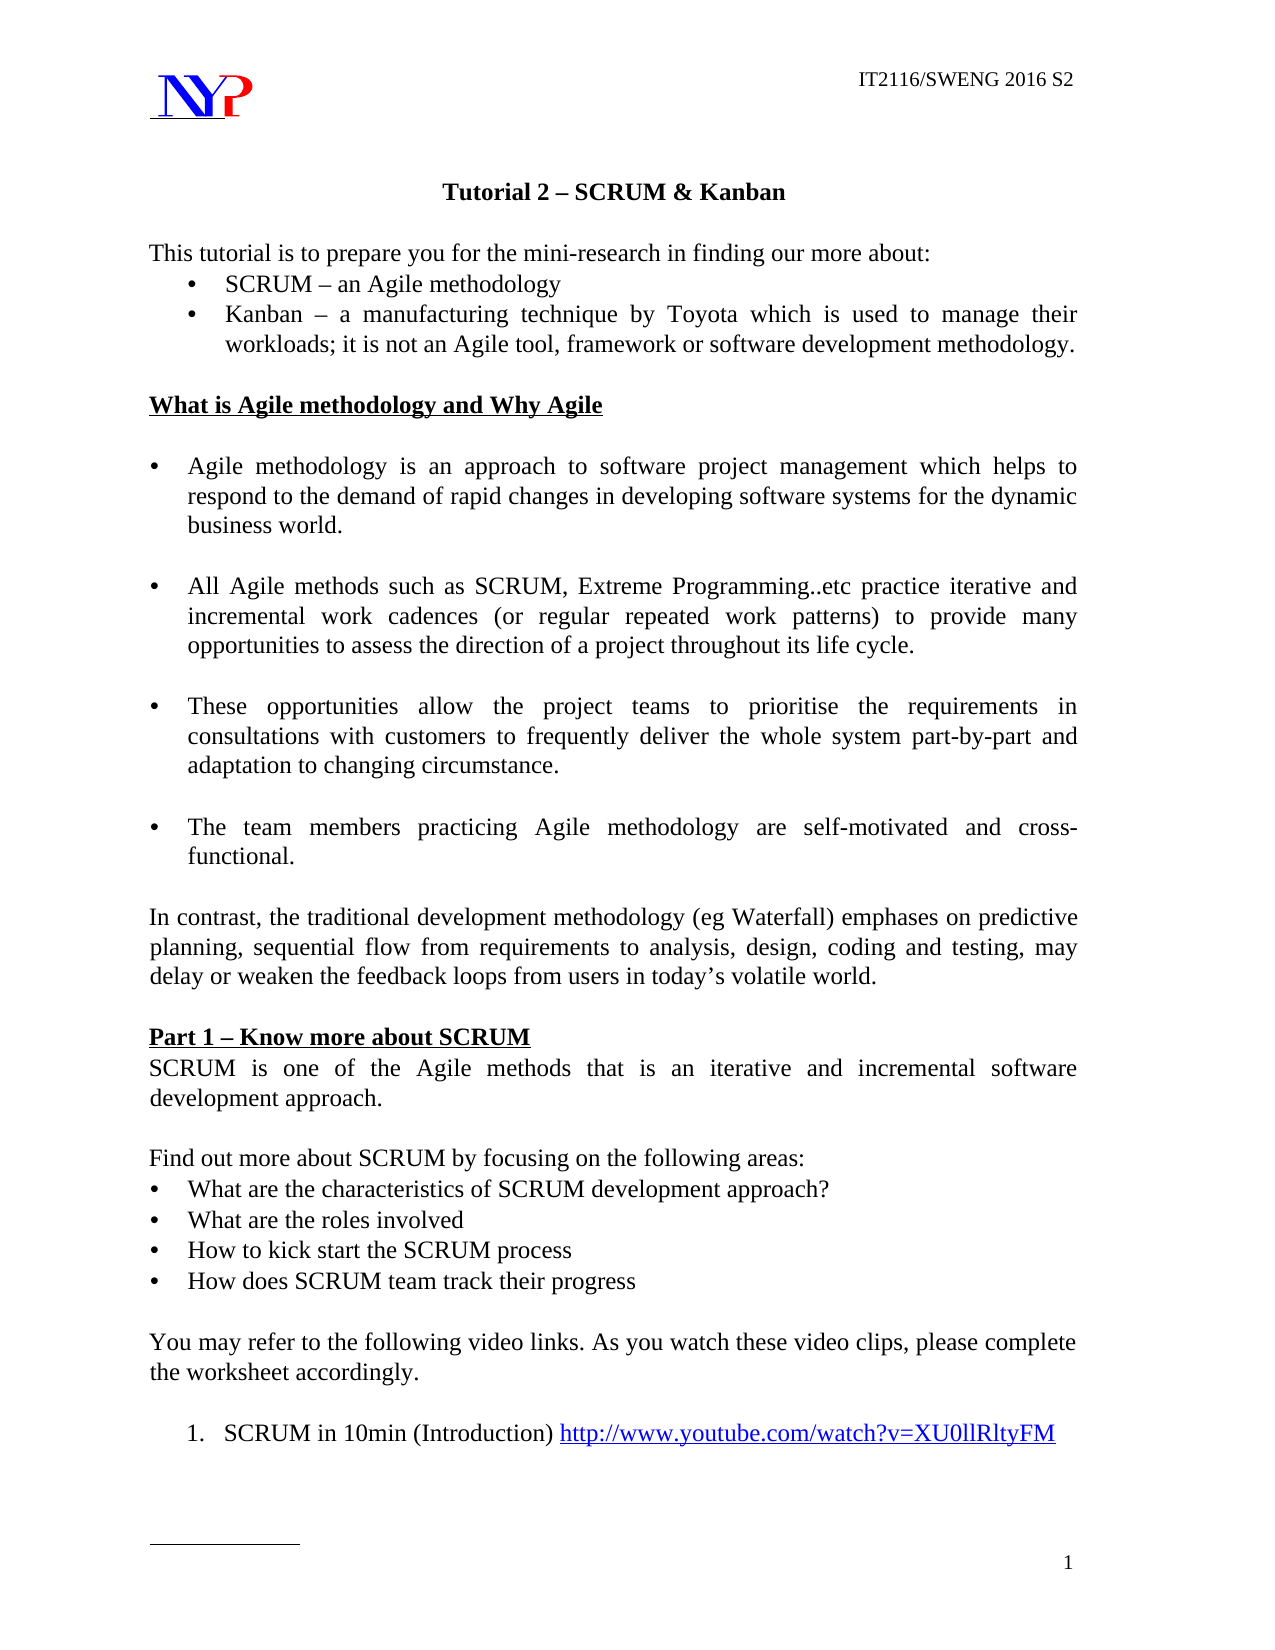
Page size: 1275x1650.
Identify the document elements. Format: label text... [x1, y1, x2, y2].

list What are the roles involved [150, 1205, 1078, 1234]
list All Agile methods such as SCRUM, Extreme Programming..etc practice iterative and incremental work cadences (or regular repeated work patterns) to provide many opportunities to assess the direction of a project throughout its life cycle. [150, 571, 1078, 659]
subtitle Part 1 – Know more about SCRUM [148, 1022, 1078, 1051]
list How does SCRUM team track their progress [150, 1266, 1078, 1295]
list Kanban – a manufacturing technique by Toyota which is used to manage their workloads; it is not an Agile tool, framework or software development methodology. [187, 299, 1078, 358]
subtitle What is Agile methodology and Why Agile [148, 390, 1078, 419]
text Find out more about SCRUM by focusing on the following areas: [148, 1143, 1078, 1172]
text This tutorial is to prepare you for the mini-research in finding our more about: [148, 238, 1078, 267]
list These opportunities allow the project teams to prioritise the requirements in consultations with customers to frequently deliver the whole system part-by-part and adaptation to changing circumstance. [150, 691, 1078, 779]
text SCRUM is one of the Agile methods that is an iterative and incremental software development approach. [148, 1053, 1078, 1111]
text You may refer to the following video links. As you watch these video clips, please complete the worksheet accordingly. [148, 1327, 1078, 1386]
list How to kick start the SCRUM process [150, 1236, 1078, 1264]
list The team members practicing Agile methodology are self-motivated and cross-functional. [150, 811, 1078, 870]
list SCRUM in 10min (Introduction) http://www.youtube.com/watch?v=XU0llRltyFM [186, 1418, 1057, 1446]
list Agile methodology is an approach to software project management which helps to respond to the demand of rapid changes in developing software systems for the dynamic business world. [150, 451, 1078, 539]
subtitle Tutorial 2 – SCRUM & Kanban [150, 177, 1078, 206]
list SCRUM – an Agile methodology [187, 269, 1078, 297]
text In contrast, the traditional development methodology (eg Waterfall) emphases on predictive planning, sequential flow from requirements to analysis, design, coding and testing, may delay or weaken the feedback loops from users in today’s volatile world. [148, 902, 1078, 990]
list What are the characteristics of SCRUM development approach? [150, 1174, 1078, 1203]
